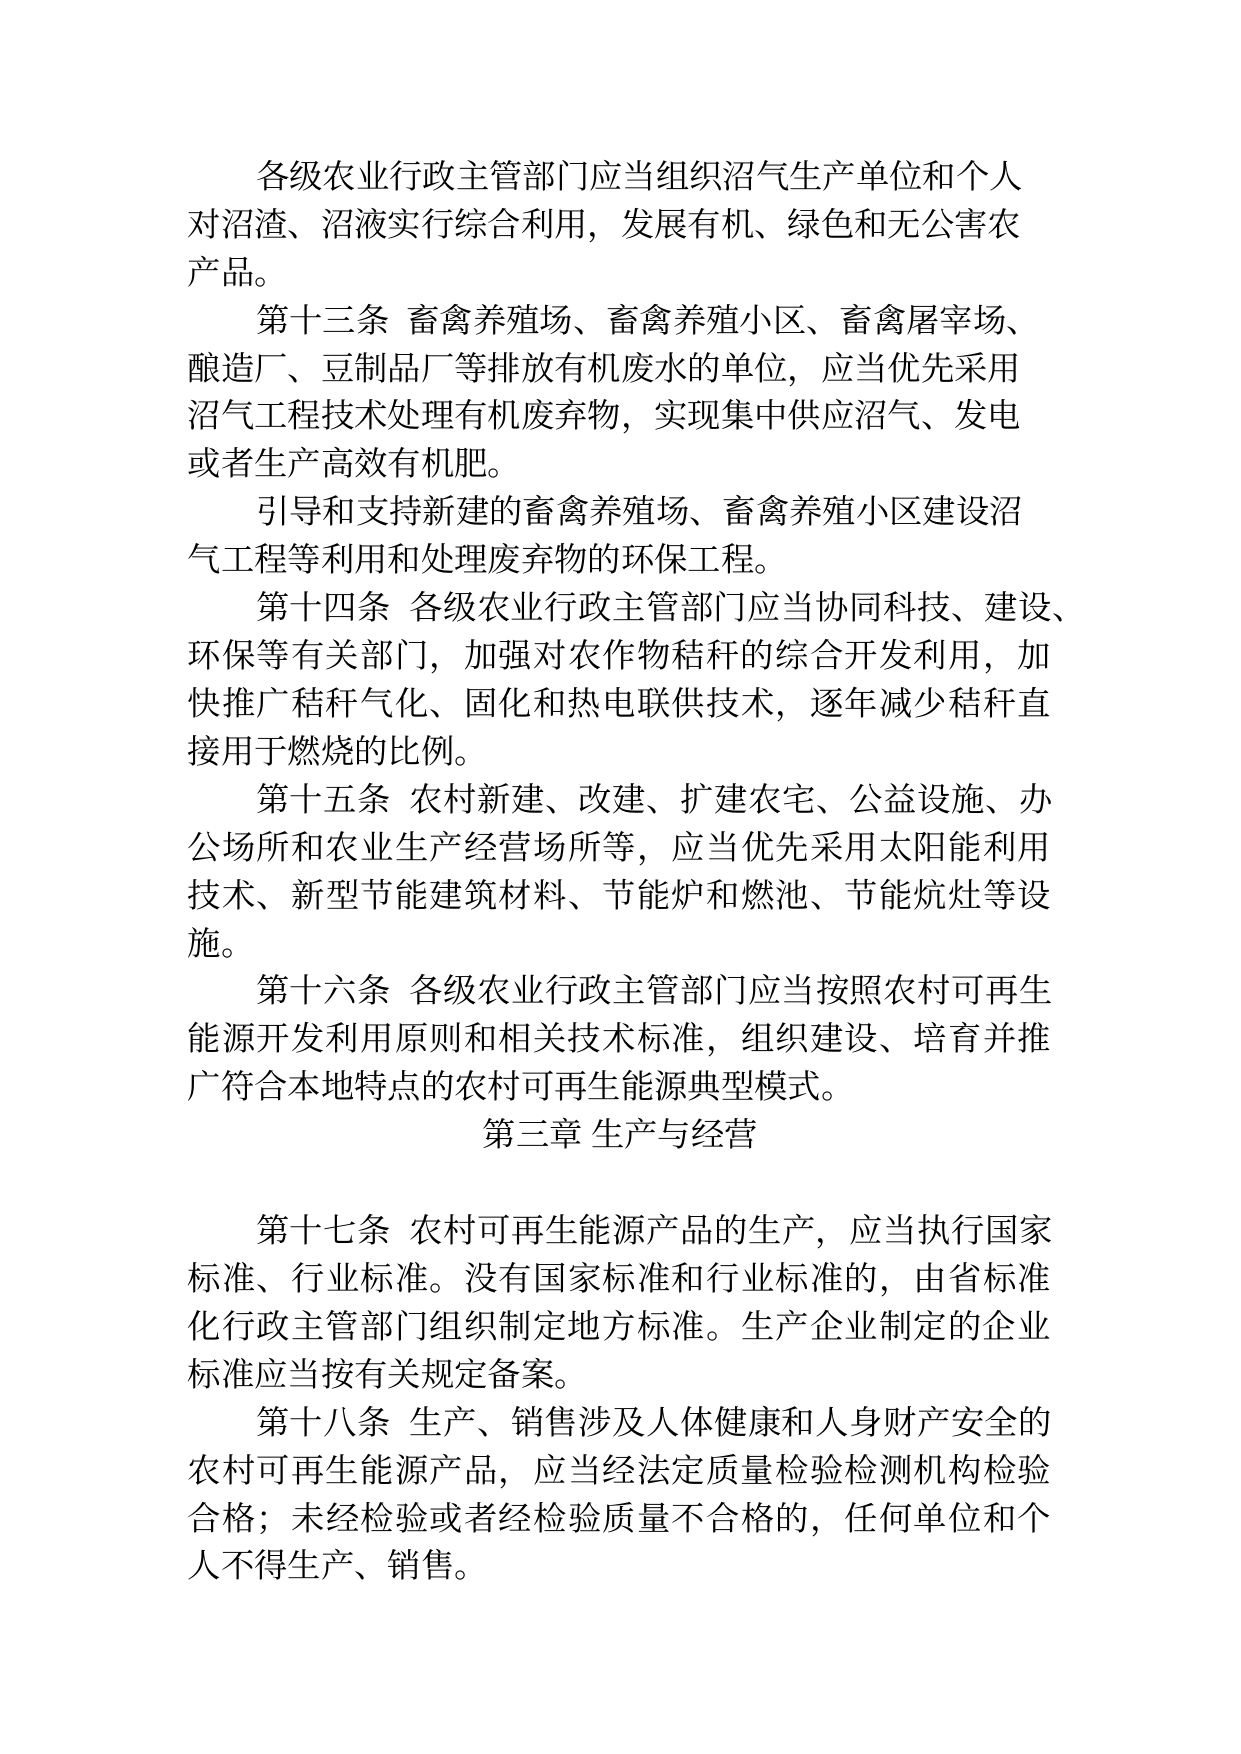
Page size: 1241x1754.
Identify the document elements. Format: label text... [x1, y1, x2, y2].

text 第十八条 生产、销售涉及人体健康和人身财产安全的农村可再生能源产品，应当经法定质量检验检测机构检验合格；未经检验或者经检验质量不合格的，任何单位和个人不得生产、销售。 [187, 1396, 1053, 1587]
text 第三章 生产与经营 [187, 1108, 1053, 1156]
text 各级农业行政主管部门应当组织沼气生产单位和个人对沼渣、沼液实行综合利用，发展有机、绿色和无公害农产品。 [187, 150, 1053, 294]
text 第十四条 各级农业行政主管部门应当协同科技、建设、环保等有关部门，加强对农作物秸秆的综合开发利用，加快推广秸秆气化、固化和热电联供技术，逐年减少秸秆直接用于燃烧的比例。 [187, 581, 1053, 773]
text 第十七条 农村可再生能源产品的生产，应当执行国家标准、行业标准。没有国家标准和行业标准的，由省标准化行政主管部门组织制定地方标准。生产企业制定的企业标准应当按有关规定备案。 [187, 1204, 1053, 1396]
text 第十三条 畜禽养殖场、畜禽养殖小区、畜禽屠宰场、酿造厂、豆制品厂等排放有机废水的单位，应当优先采用沼气工程技术处理有机废弃物，实现集中供应沼气、发电或者生产高效有机肥。 [187, 294, 1053, 485]
text 第十六条 各级农业行政主管部门应当按照农村可再生能源开发利用原则和相关技术标准，组织建设、培育并推广符合本地特点的农村可再生能源典型模式。 [187, 964, 1053, 1108]
text 第十五条 农村新建、改建、扩建农宅、公益设施、办公场所和农业生产经营场所等，应当优先采用太阳能利用技术、新型节能建筑材料、节能炉和燃池、节能炕灶等设施。 [187, 773, 1053, 964]
text 引导和支持新建的畜禽养殖场、畜禽养殖小区建设沼气工程等利用和处理废弃物的环保工程。 [187, 485, 1053, 581]
